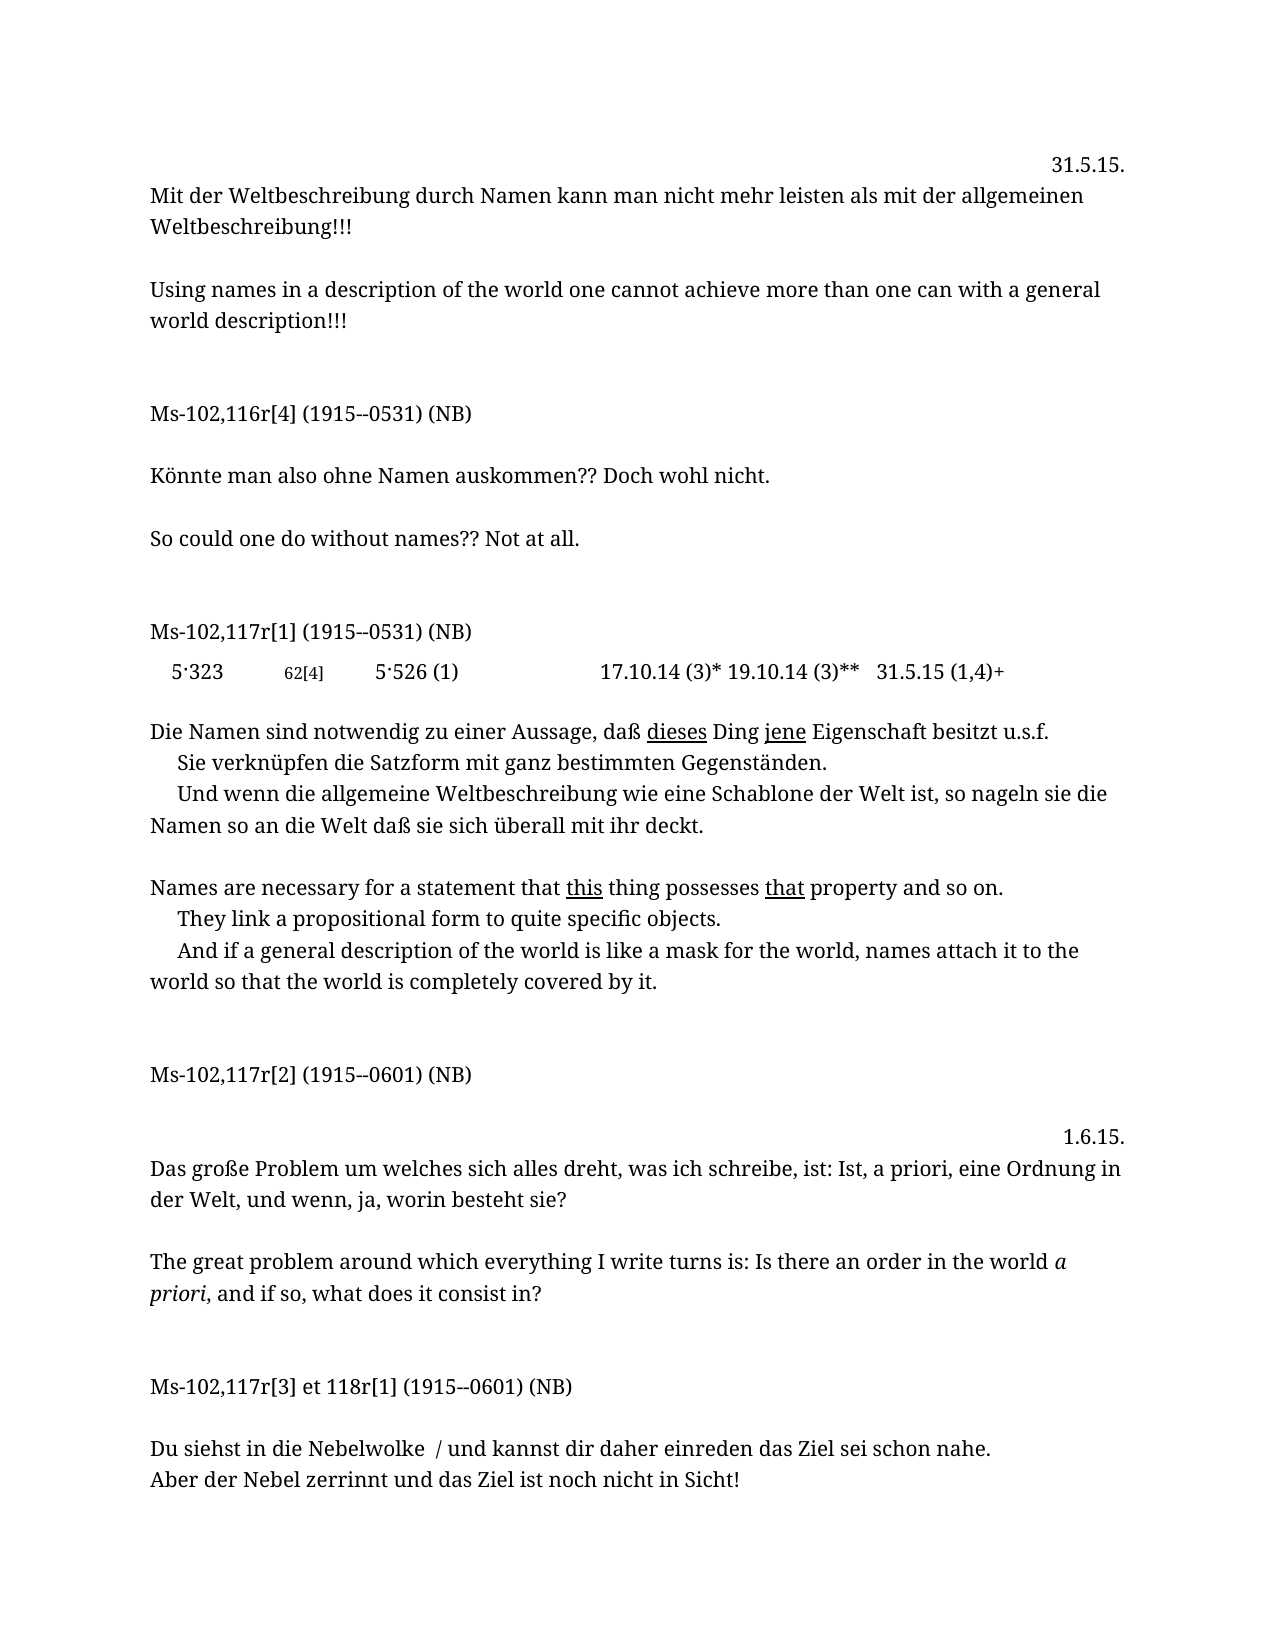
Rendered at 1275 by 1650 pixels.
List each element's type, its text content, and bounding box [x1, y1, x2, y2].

text 5·323 62[4] 5·526 (1) 17.10.14 (3)* 19.10.14 (3)** 31.5.15 (1,4)+ [166, 657, 1125, 686]
text Mit der Weltbeschreibung durch Namen kann man nicht mehr leisten als mit der allgemeinen Weltbeschreibung!!! [150, 181, 1125, 241]
text Ms-102,117r[2] (1915--0601) (NB) [150, 1060, 1125, 1089]
text Ms-102,116r[4] (1915--0531) (NB) [150, 399, 1125, 428]
text Aber der Nebel zerrinnt und das Ziel ist noch nicht in Sicht! [150, 1465, 1125, 1494]
text Ms-102,117r[1] (1915--0531) (NB) [150, 617, 1125, 646]
text Sie verknüpfen die Satzform mit ganz bestimmten Gegenständen. [150, 748, 1125, 777]
text The great problem around which everything I write turns is: Is there an order in the world a priori, and if so, what does it consist in? [150, 1247, 1125, 1307]
text And if a general description of the world is like a mask for the world, names attach it to the world so that the world is completely covered by it. [150, 936, 1125, 996]
text Die Namen sind notwendig zu einer Aussage, daß dieses Ding jene Eigenschaft besitzt u.s.f. [150, 717, 1125, 746]
text 31.5.15. [150, 150, 1125, 178]
text They link a propositional form to quite specific objects. [150, 904, 1125, 933]
text Und wenn die allgemeine Weltbeschreibung wie eine Schablone der Welt ist, so nageln sie die Namen so an die Welt daß sie sich überall mit ihr deckt. [150, 779, 1125, 839]
text So could one do without names?? Not at all. [150, 524, 1125, 552]
text Ms-102,117r[3] et 118r[1] (1915--0601) (NB) [150, 1372, 1125, 1400]
text Du siehst in die Nebelwolke / und kannst dir daher einreden das Ziel sei schon nahe. [150, 1434, 1125, 1462]
text Names are necessary for a statement that this thing possesses that property and so on. [150, 873, 1125, 902]
text 1.6.15. [150, 1122, 1125, 1151]
text Using names in a description of the world one cannot achieve more than one can with a general world description!!! [150, 275, 1125, 335]
text Könnte man also ohne Namen auskommen?? Doch wohl nicht. [150, 462, 1125, 490]
text Das große Problem um welches sich alles dreht, was ich schreibe, ist: Ist, a priori, eine Ordnung in der Welt, und wenn, ja, worin besteht sie? [150, 1154, 1125, 1213]
